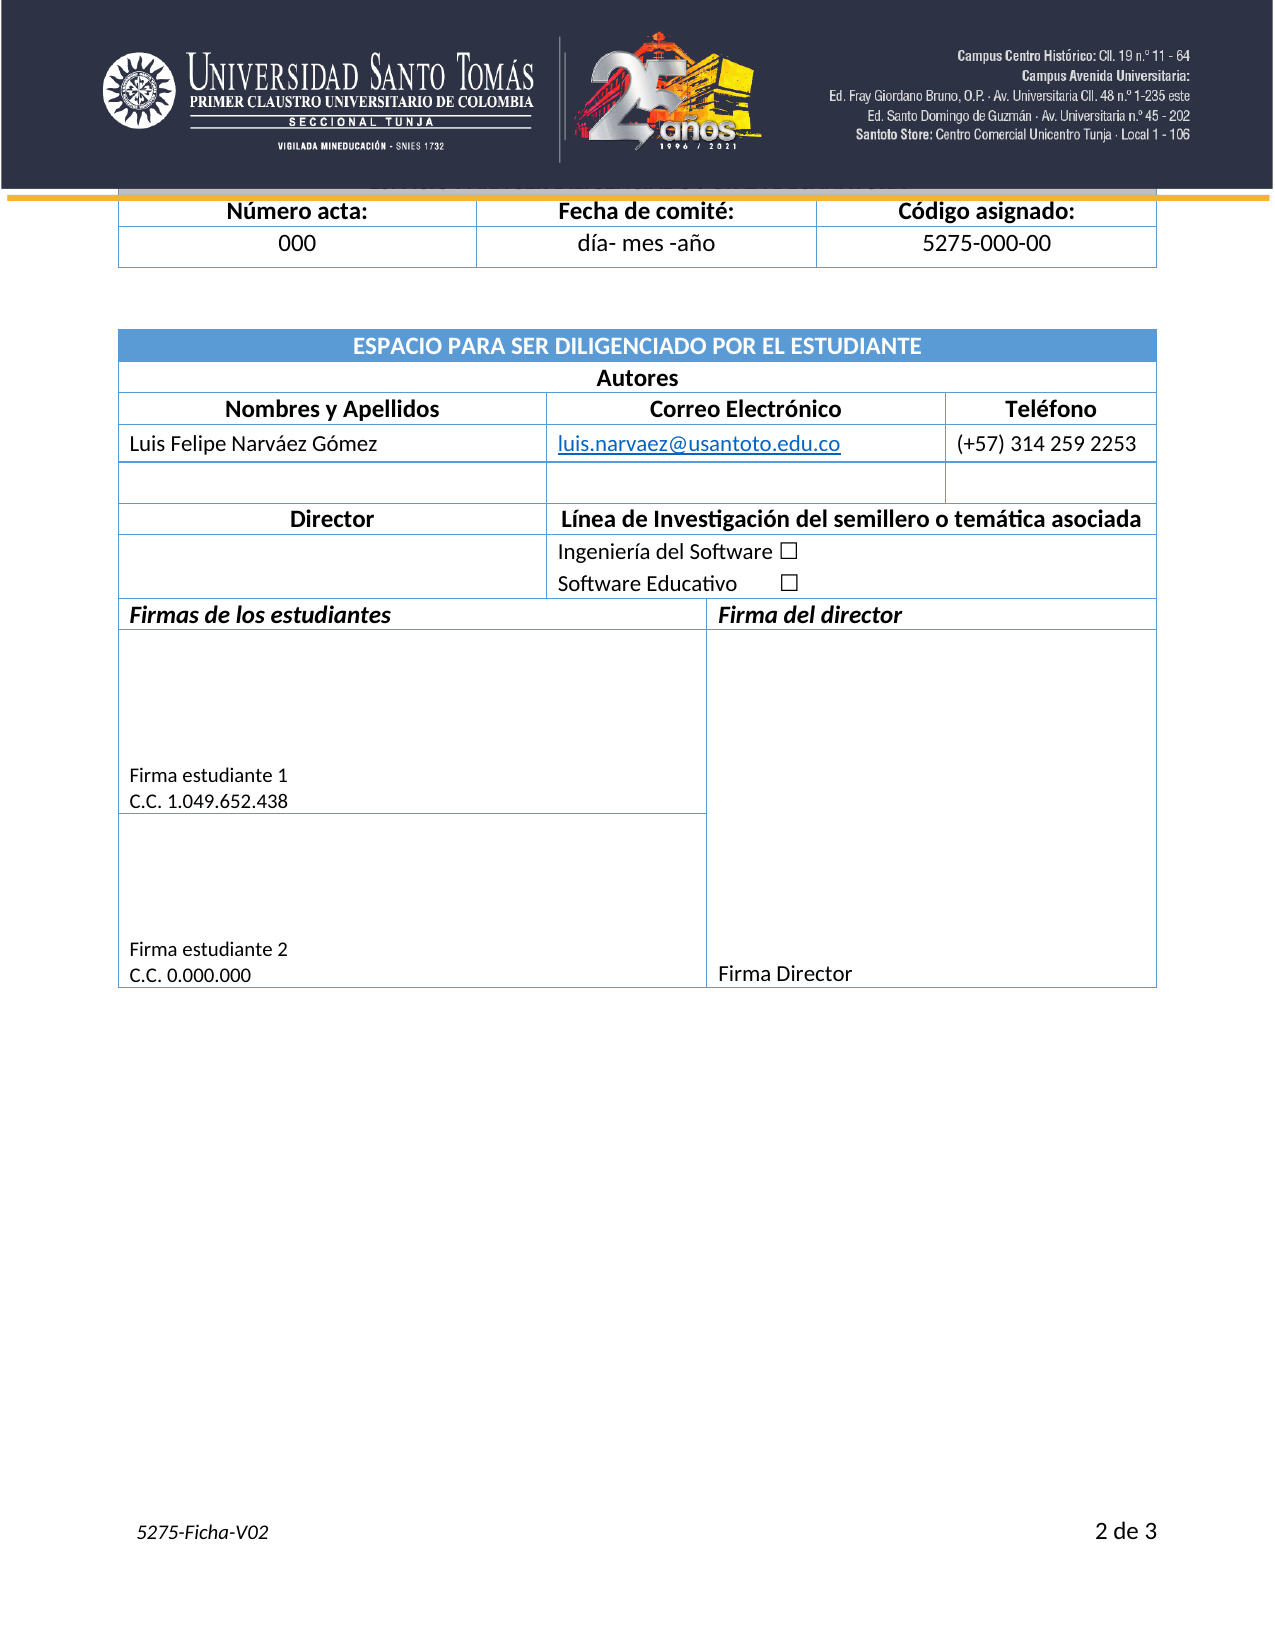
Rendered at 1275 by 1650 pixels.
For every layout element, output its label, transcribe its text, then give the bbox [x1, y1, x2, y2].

table_cell Firmas de los estudiantes [119, 599, 706, 629]
table_cell Nombres y Apellidos [119, 393, 546, 424]
table_cell Ingeniería del Software Software Educativo [547, 535, 1156, 598]
picture [0, 0, 1273, 200]
table_cell Teléfono [946, 393, 1156, 424]
table_cell [119, 535, 546, 598]
table_cell Autores [119, 362, 1156, 392]
table_cell Luis Felipe Narváez Gómez [119, 425, 546, 461]
table_cell Línea de Investigación del semillero o temática asociada [547, 504, 1156, 534]
table_cell Firma Director [707, 630, 1156, 987]
table_cell Director [119, 504, 546, 534]
table_cell Firma estudiante 1 C.C. 1.049.652.438 [119, 630, 706, 813]
table_header ESPACIO PARA SER DILIGENCIADO POR EL ESTUDIANTE [119, 330, 1156, 361]
table_cell [547, 463, 945, 503]
table_cell (+57) 314 259 2253 [946, 425, 1156, 461]
table_cell Firma estudiante 2 C.C. 0.000.000 [119, 814, 706, 987]
table_cell Correo Electrónico [547, 393, 945, 424]
table_cell [119, 463, 546, 503]
table_cell [946, 463, 1156, 503]
table_cell luis.narvaez@usantoto.edu.co [547, 425, 945, 461]
table_cell Firma del director [707, 599, 1156, 629]
